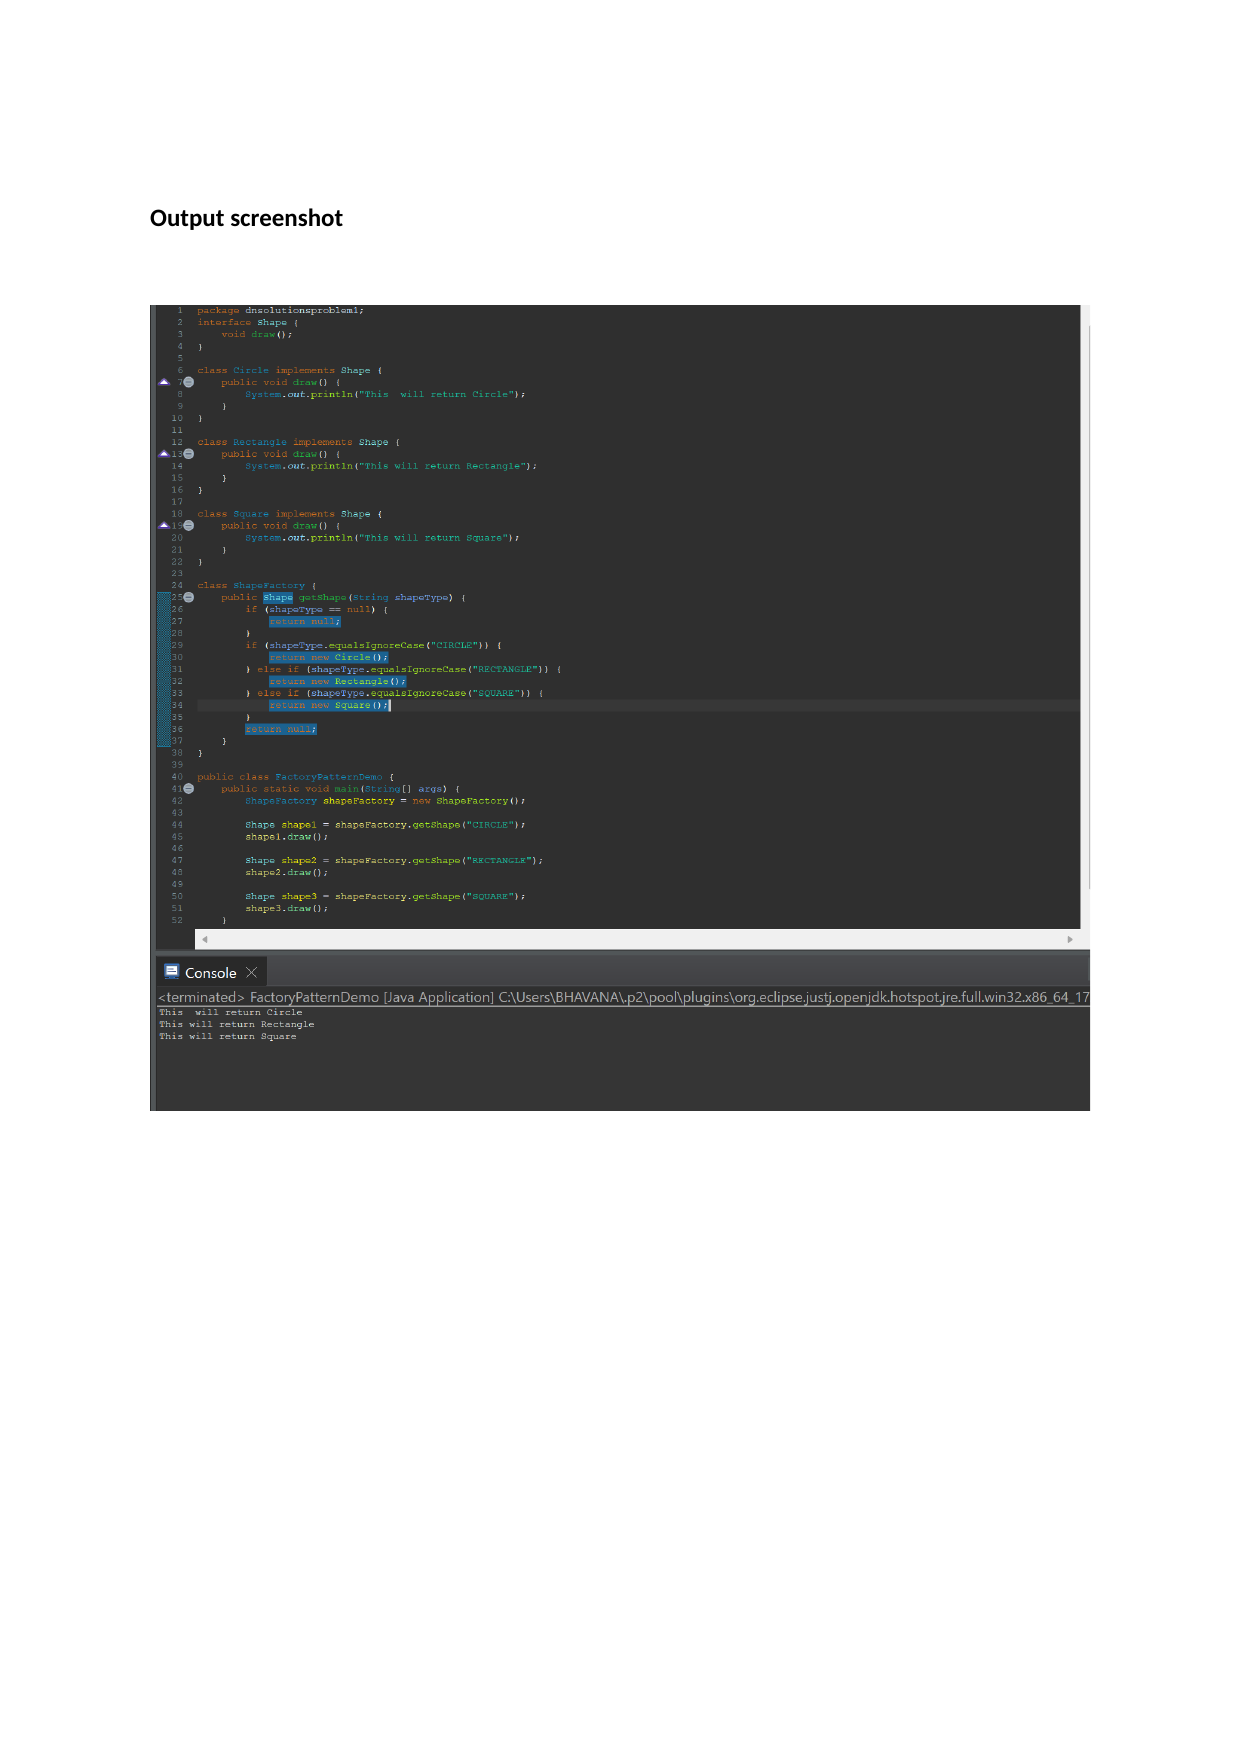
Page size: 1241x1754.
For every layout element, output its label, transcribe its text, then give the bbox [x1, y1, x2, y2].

text Output screenshot [150, 202, 1090, 232]
picture [150, 305, 1091, 1111]
